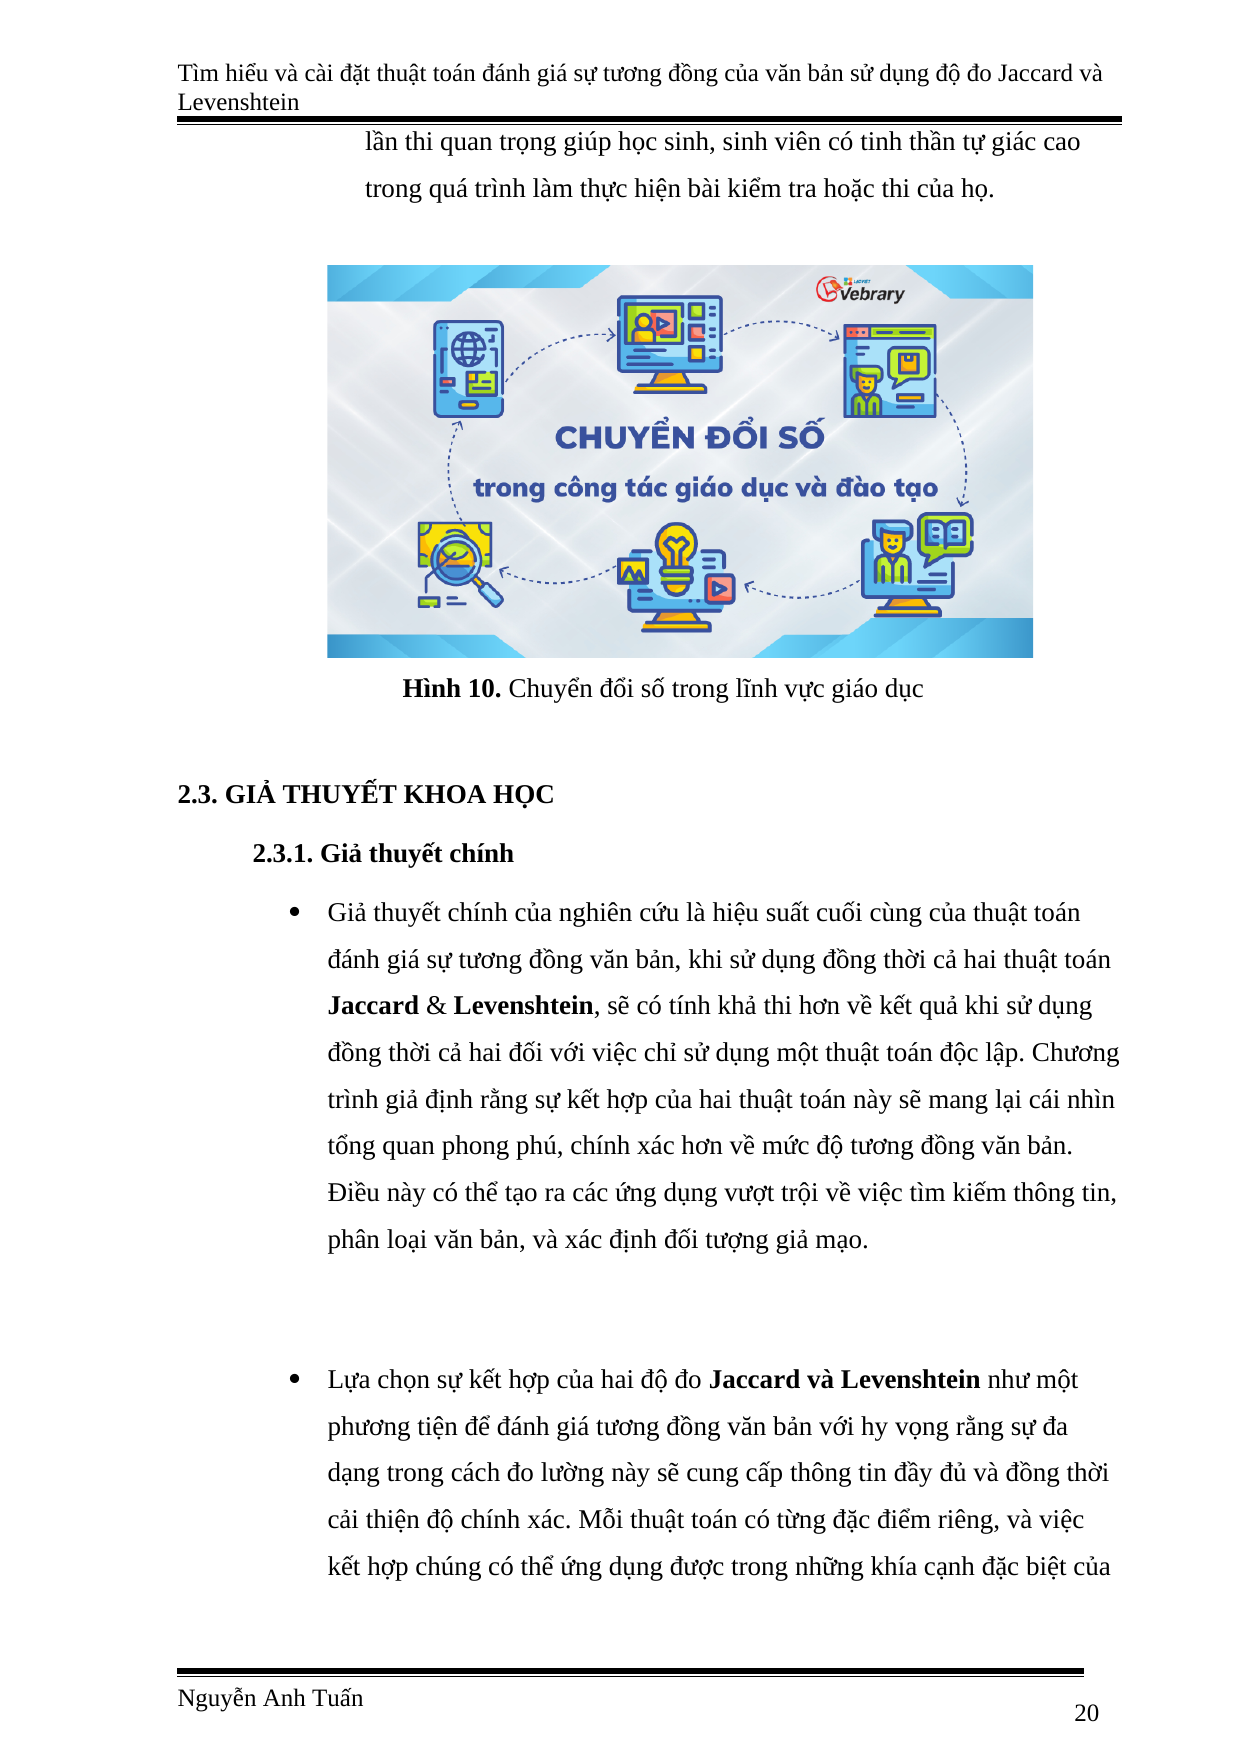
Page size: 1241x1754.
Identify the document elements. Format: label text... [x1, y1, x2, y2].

list Điều này có thể tạo ra các ứng dụng vượt trội về việc tìm kiếm thông tin, phân loại văn bản, và xác định đối tượng giả mạo. [327, 1176, 1122, 1254]
list lần thi quan trọng giúp học sinh, sinh viên có tinh thần tự giác cao trong quá trình làm thực hiện bài kiểm tra hoặc thi của họ. [365, 125, 1122, 203]
subtitle 2.3.1. Giả thuyết chính [252, 837, 1122, 868]
picture [327, 265, 1034, 658]
list Lựa chọn sự kết hợp của hai độ đo Jaccard và Levenshtein như một phương tiện để đánh giá tương đồng văn bản với hy vọng rằng sự đa [290, 1363, 1122, 1441]
list Hình 10. Chuyển đổi số trong lĩnh vực giáo dục [402, 672, 1122, 703]
list dạng trong cách đo lường này sẽ cung cấp thông tin đầy đủ và đồng thời cải thiện độ chính xác. Mỗi thuật toán có từng đặc điểm riêng, và việc kết hợp chúng có thể ứng dụng được trong những khía cạnh đặc biệt của [327, 1456, 1122, 1581]
subtitle 2.3. GIẢ THUYẾT KHOA HỌC [177, 778, 1122, 809]
list Giả thuyết chính của nghiên cứu là hiệu suất cuối cùng của thuật toán đánh giá sự tương đồng văn bản, khi sử dụng đồng thời cả hai thuật toán Jaccard & Levenshtein, sẽ có tính khả thi hơn về kết quả khi sử dụng đồng thời cả hai đối với việc chỉ sử dụng một thuật toán độc lập. Chương trình giả định rằng sự kết hợp của hai thuật toán này sẽ mang lại cái nhìn tổng quan phong phú, chính xác hơn về mức độ tương đồng văn bản. [290, 896, 1122, 1161]
